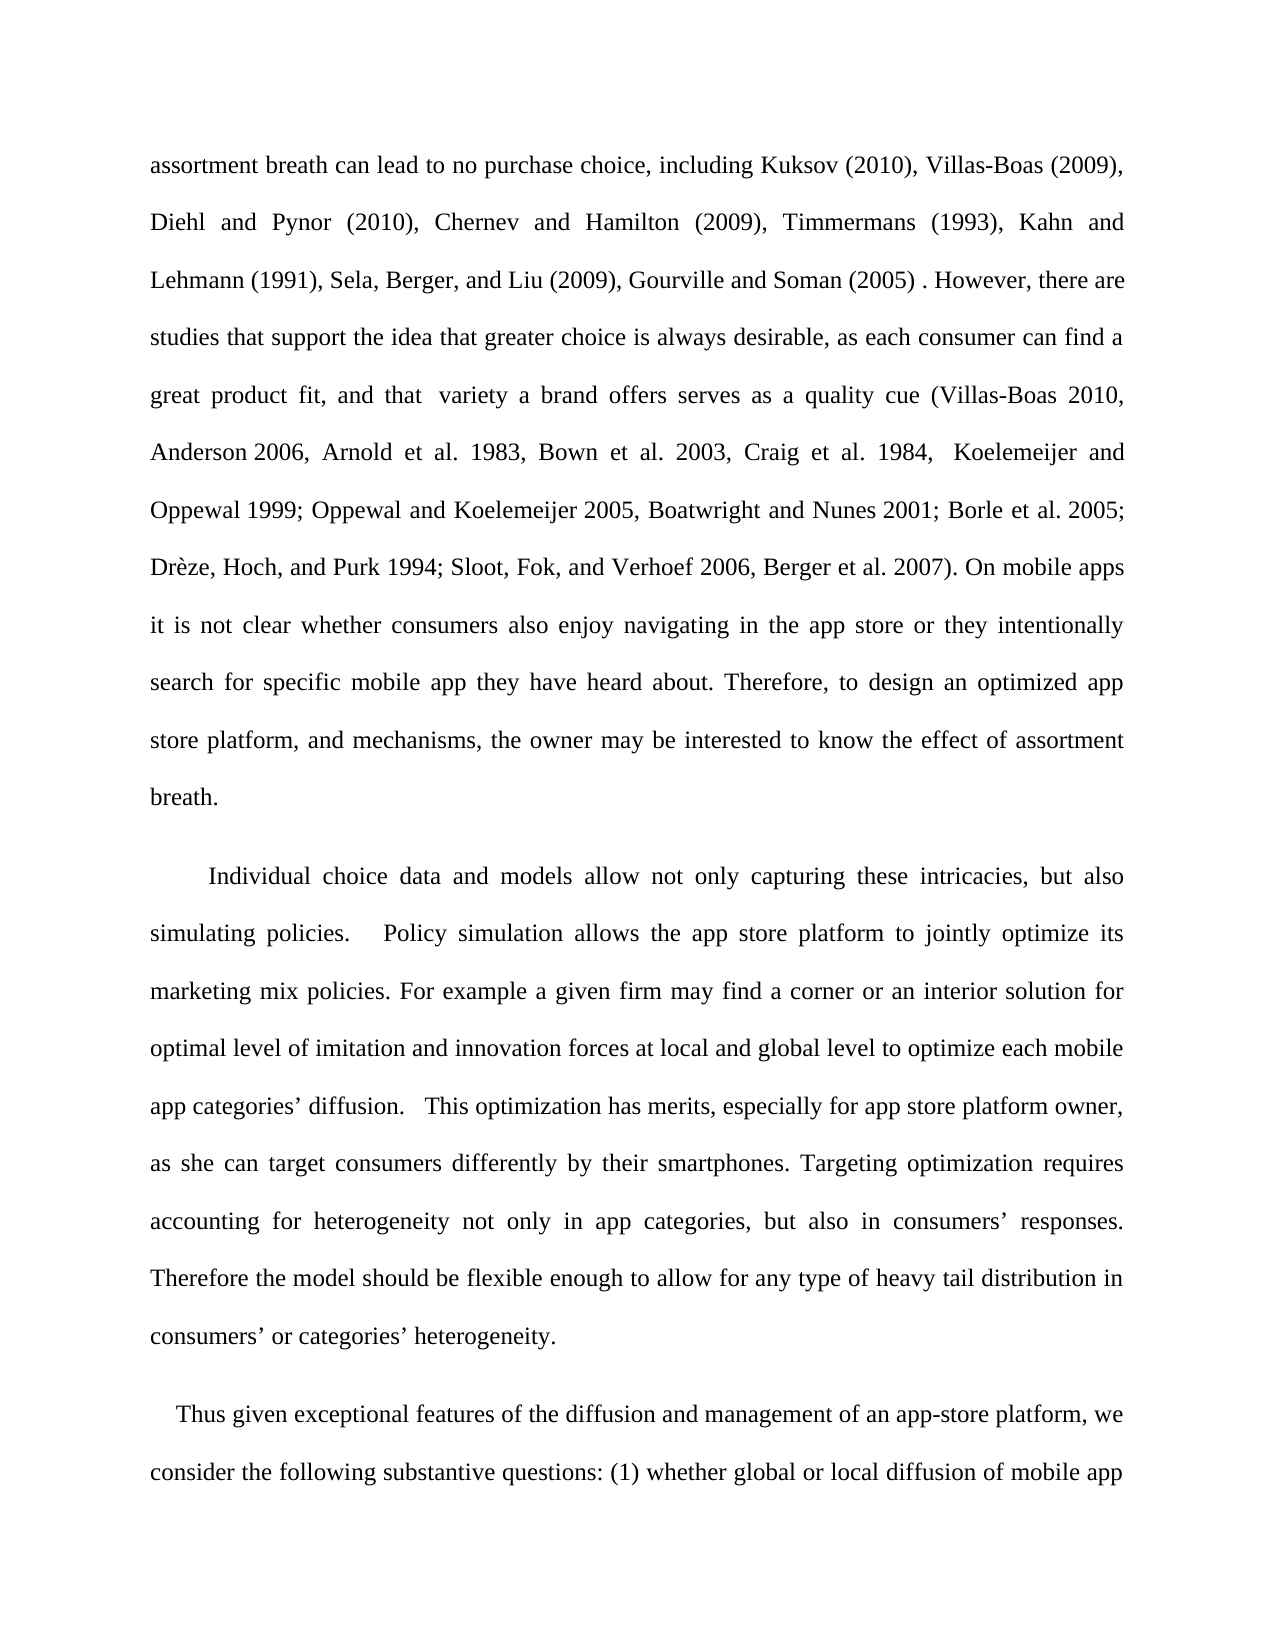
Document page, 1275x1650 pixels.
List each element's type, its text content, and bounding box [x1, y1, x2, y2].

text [150, 1399, 1125, 1485]
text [150, 150, 1125, 811]
text Individual choice data and models allow not only capturing these intricacies, but also simulating policies. Policy simulation allows the app store platform to jointly optimize its marketing mix policies. For example a given firm may find a corner or an interior solution for optimal level of imitation and innovation forces at local and global level to optimize each mobile app categories’ diffusion. This optimization has merits, especially for app store platform owner, as she can target consumers differently by their smartphones. Targeting optimization requires accounting for heterogeneity not only in app categories, but also in consumers’ responses. Therefore the model should be flexible enough to allow for any type of heavy tail distribution in consumers’ or categories’ heterogeneity. [150, 861, 1125, 1349]
